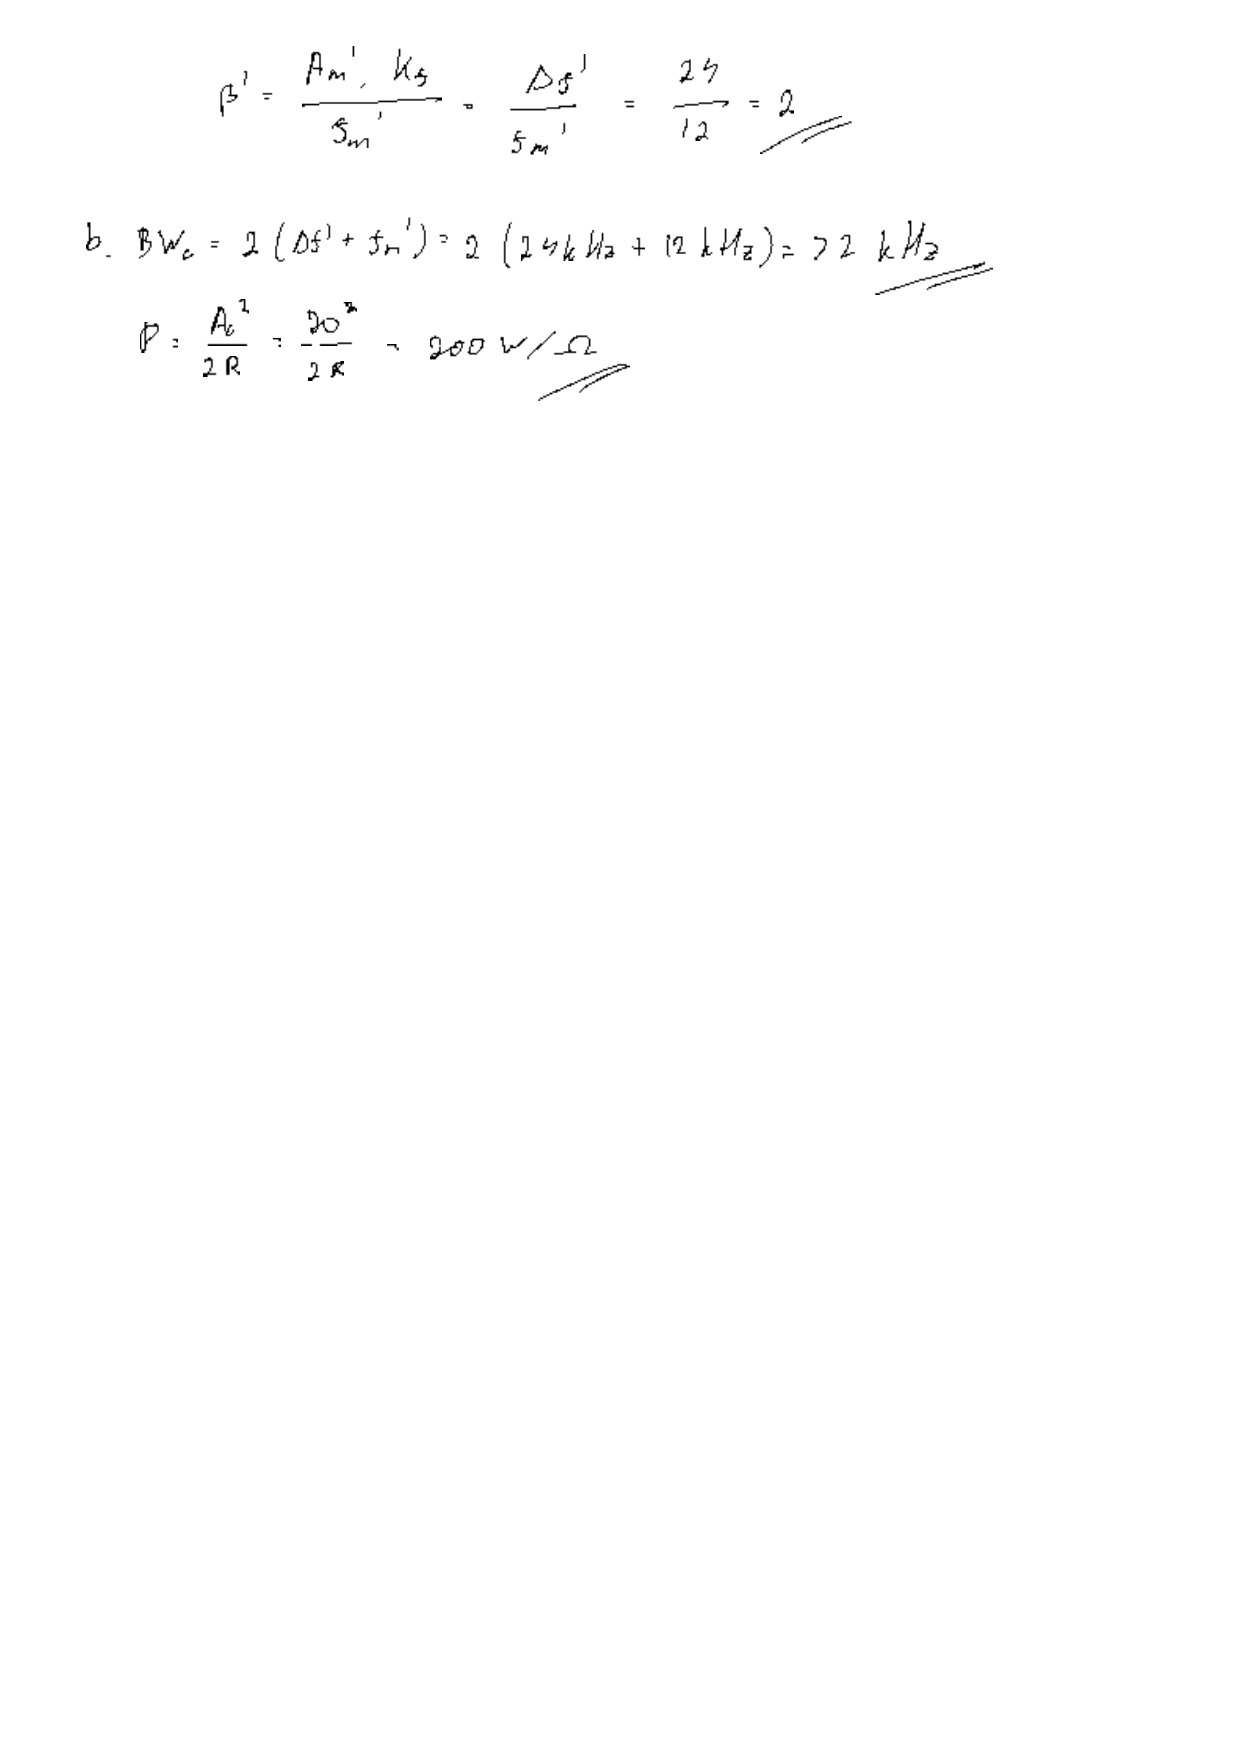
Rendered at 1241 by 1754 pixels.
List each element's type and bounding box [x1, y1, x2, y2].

picture [200, 299, 249, 346]
picture [273, 338, 281, 347]
picture [387, 344, 399, 353]
picture [301, 302, 357, 346]
picture [203, 356, 240, 377]
picture [86, 46, 993, 295]
picture [140, 322, 178, 353]
picture [308, 361, 344, 381]
picture [430, 331, 630, 401]
